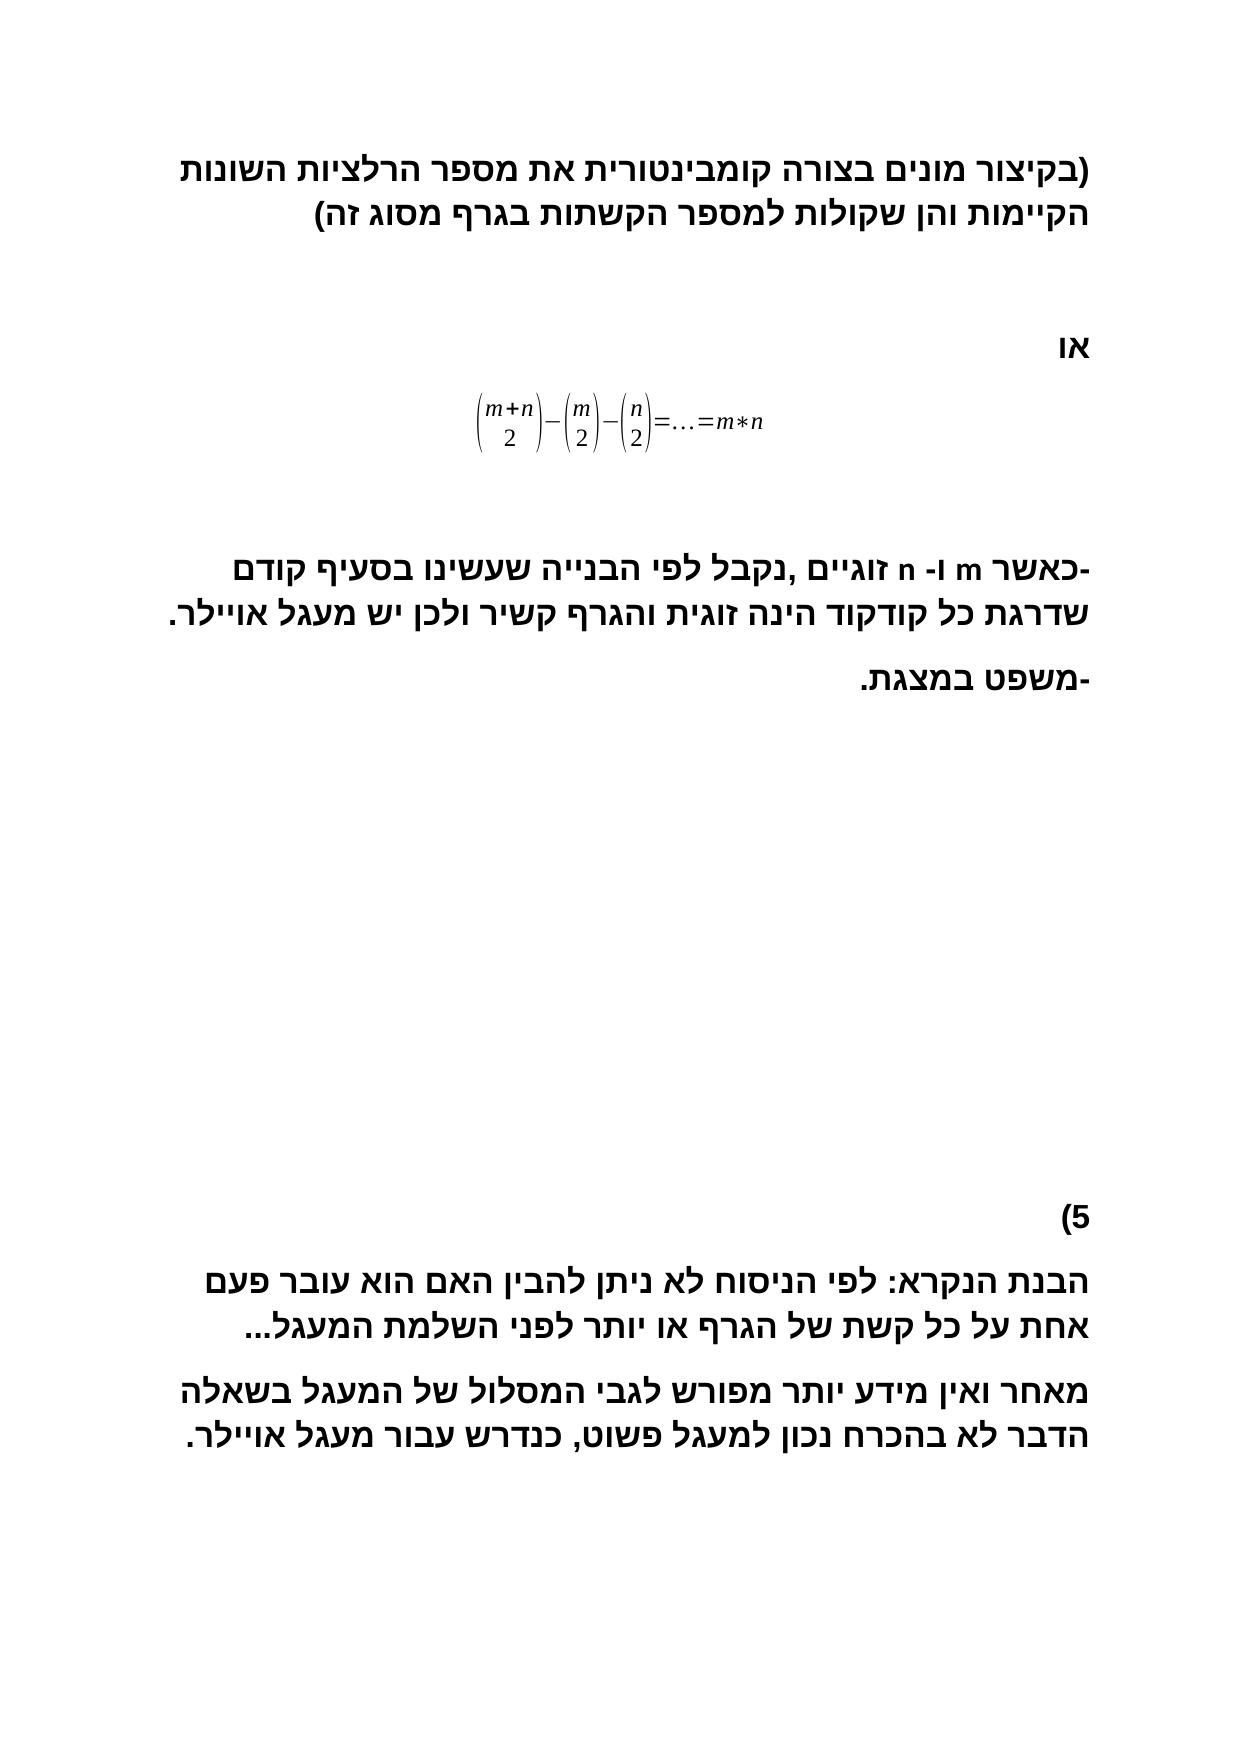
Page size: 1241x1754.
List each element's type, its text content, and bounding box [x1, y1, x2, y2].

text -משפט במצגת. [150, 659, 1090, 698]
text או [150, 327, 1090, 365]
text -כאשר m ו- n זוגיים ,נקבל לפי הבנייה שעשינו בסעיף קודם שדרגת כל קודקוד הינה זוגית והגרף קשיר ולכן יש מעגל אויילר. [150, 548, 1090, 633]
text (בקיצור מונים בצורה קומבינטורית את מספר הרלציות השונות הקיימות והן שקולות למספר הקשתות בגרף מסוג זה) [150, 150, 1090, 233]
text הבנת הנקרא: לפי הניסוח לא ניתן להבין האם הוא עובר פעם אחת על כל קשת של הגרף או יותר לפני השלמת המעגל... [150, 1262, 1090, 1345]
text מאחר ואין מידע יותר מפורש לגבי המסלול של המעגל בשאלה הדבר לא בהכרח נכון למעגל פשוט, כנדרש עבור מעגל אויילר. [150, 1372, 1090, 1454]
text 5) [150, 1197, 1090, 1236]
